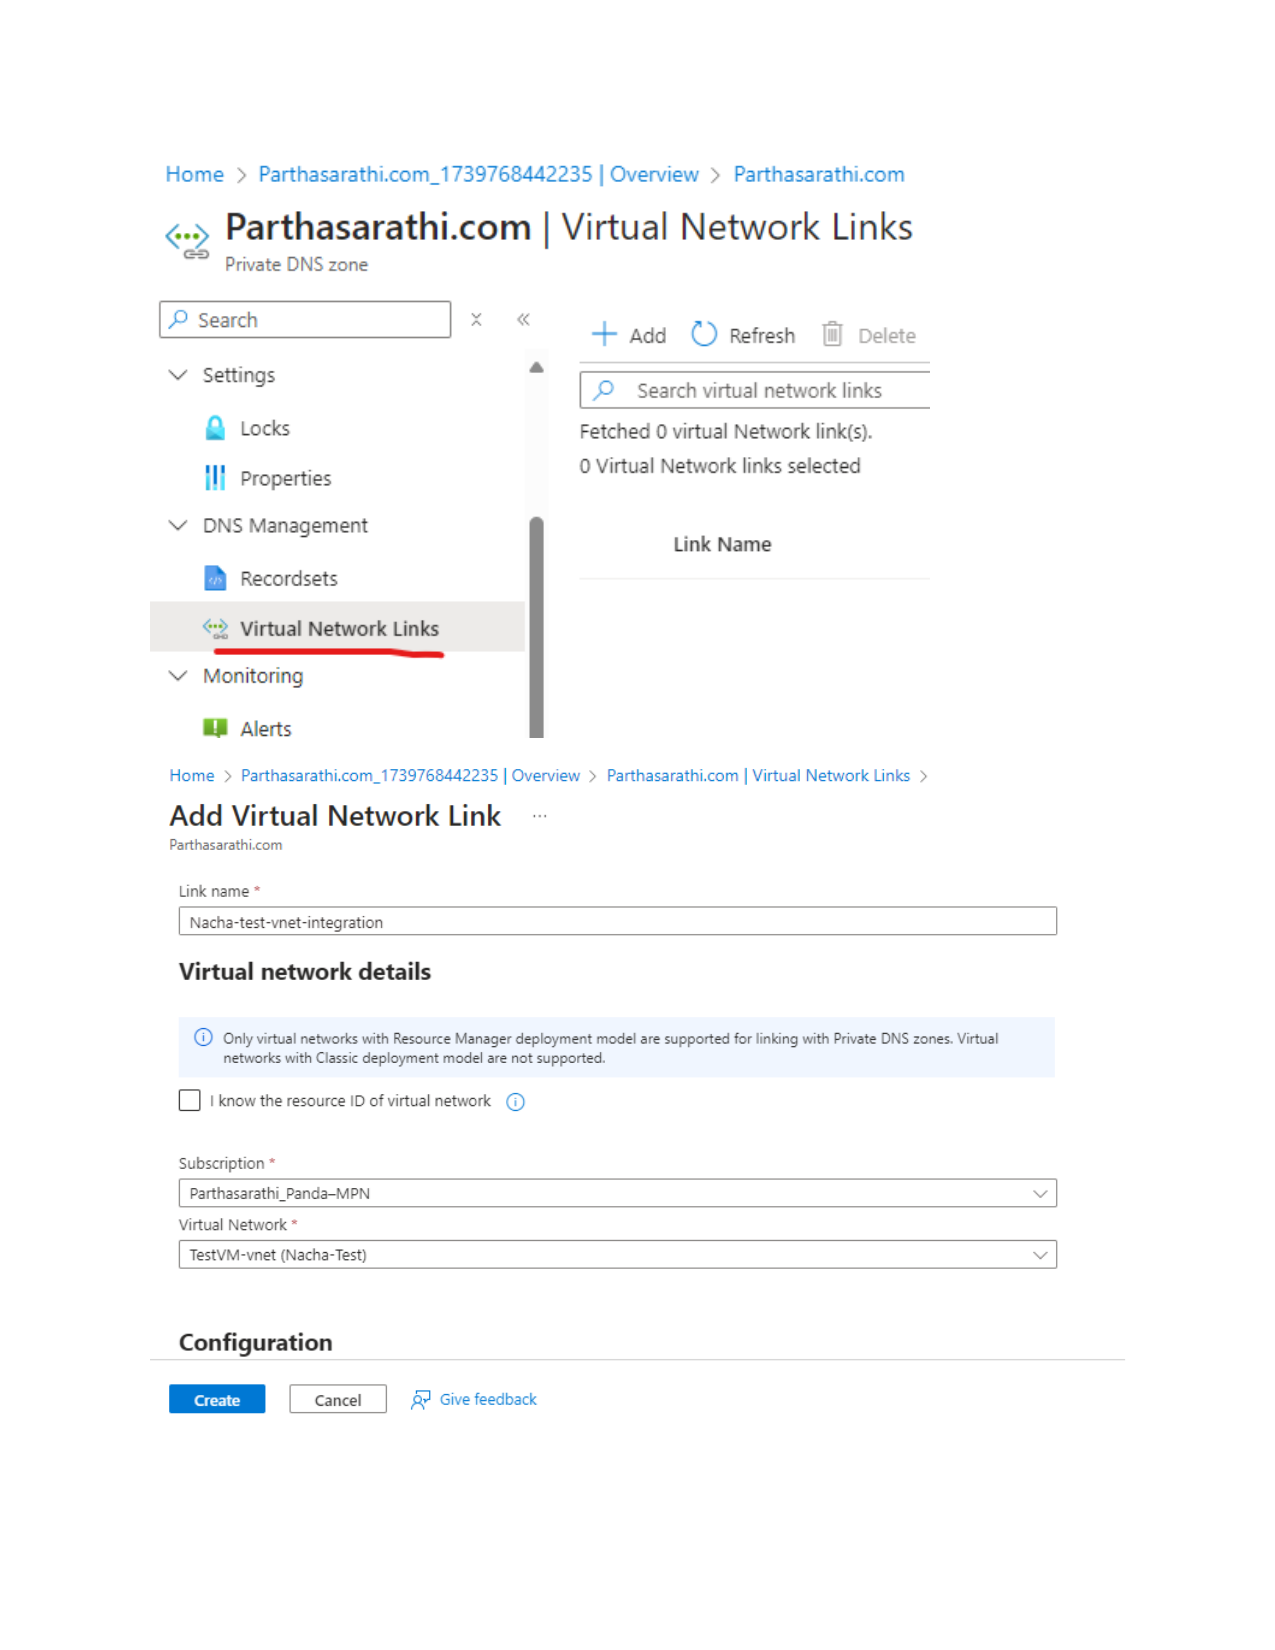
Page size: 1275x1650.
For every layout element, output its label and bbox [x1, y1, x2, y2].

picture [150, 756, 1125, 1435]
picture [150, 150, 930, 738]
